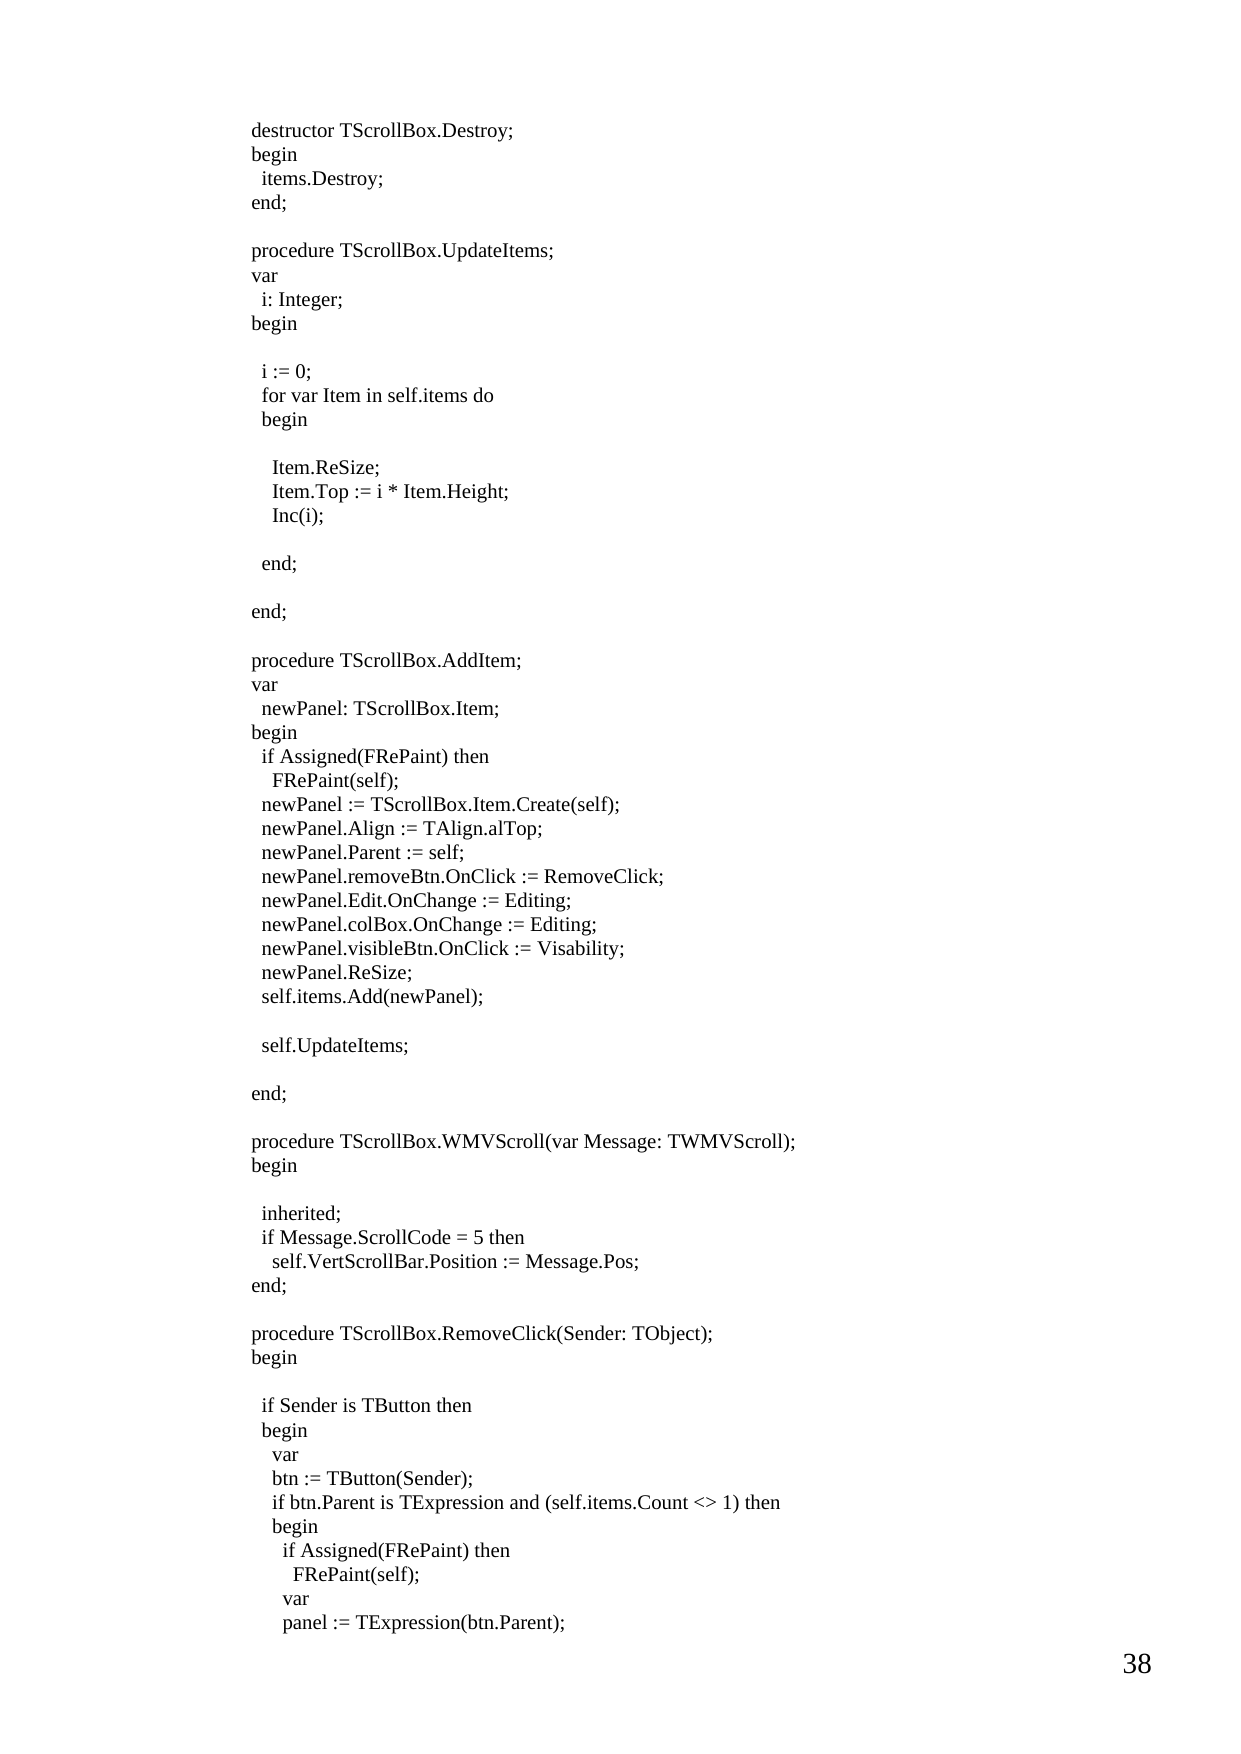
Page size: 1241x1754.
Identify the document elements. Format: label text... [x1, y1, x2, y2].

text newPanel.visibleBtn.OnClick := Visability; [177, 936, 1152, 960]
text btn := TButton(Sender); [177, 1466, 1152, 1490]
text procedure TScrollBox.AddItem; [177, 647, 1152, 672]
text newPanel.removeBtn.OnClick := RemoveClick; [177, 864, 1152, 888]
text var [177, 1442, 1152, 1466]
text newPanel.colBox.OnChange := Editing; [177, 912, 1152, 936]
text begin [177, 407, 1152, 431]
text for var Item in self.items do [177, 383, 1152, 407]
text i: Integer; [177, 287, 1152, 311]
text newPanel := TScrollBox.Item.Create(self); [177, 792, 1152, 816]
text if Assigned(FRePaint) then [177, 1538, 1152, 1562]
text begin [177, 1514, 1152, 1538]
text procedure TScrollBox.RemoveClick(Sender: TObject); [177, 1321, 1152, 1345]
text newPanel: TScrollBox.Item; [177, 696, 1152, 720]
text newPanel.ReSize; [177, 960, 1152, 984]
text Item.ReSize; [177, 455, 1152, 479]
text begin [177, 720, 1152, 744]
text if Sender is TButton then [177, 1393, 1152, 1417]
text self.UpdateItems; [177, 1032, 1152, 1057]
text var [177, 1586, 1152, 1610]
text var [177, 672, 1152, 696]
text end; [177, 1273, 1152, 1297]
text begin [177, 1345, 1152, 1369]
text newPanel.Edit.OnChange := Editing; [177, 888, 1152, 912]
text begin [177, 311, 1152, 335]
text var [177, 262, 1152, 287]
text end; [177, 190, 1152, 214]
text inherited; [177, 1201, 1152, 1225]
text if Assigned(FRePaint) then [177, 744, 1152, 768]
text end; [177, 599, 1152, 623]
text Inc(i); [177, 503, 1152, 527]
text FRePaint(self); [177, 1562, 1152, 1586]
text self.VertScrollBar.Position := Message.Pos; [177, 1249, 1152, 1273]
text items.Destroy; [177, 166, 1152, 190]
text newPanel.Parent := self; [177, 840, 1152, 864]
text begin [177, 1153, 1152, 1177]
text procedure TScrollBox.UpdateItems; [177, 238, 1152, 262]
text newPanel.Align := TAlign.alTop; [177, 816, 1152, 840]
text end; [177, 1081, 1152, 1105]
text begin [177, 1417, 1152, 1442]
text i := 0; [177, 359, 1152, 383]
text begin [177, 142, 1152, 166]
text FRePaint(self); [177, 768, 1152, 792]
text Item.Top := i * Item.Height; [177, 479, 1152, 503]
text end; [177, 551, 1152, 575]
text destructor TScrollBox.Destroy; [177, 118, 1152, 142]
text if btn.Parent is TExpression and (self.items.Count <> 1) then [177, 1490, 1152, 1514]
text procedure TScrollBox.WMVScroll(var Message: TWMVScroll); [177, 1129, 1152, 1153]
text if Message.ScrollCode = 5 then [177, 1225, 1152, 1249]
text panel := TExpression(btn.Parent); [177, 1610, 1152, 1634]
text self.items.Add(newPanel); [177, 984, 1152, 1008]
